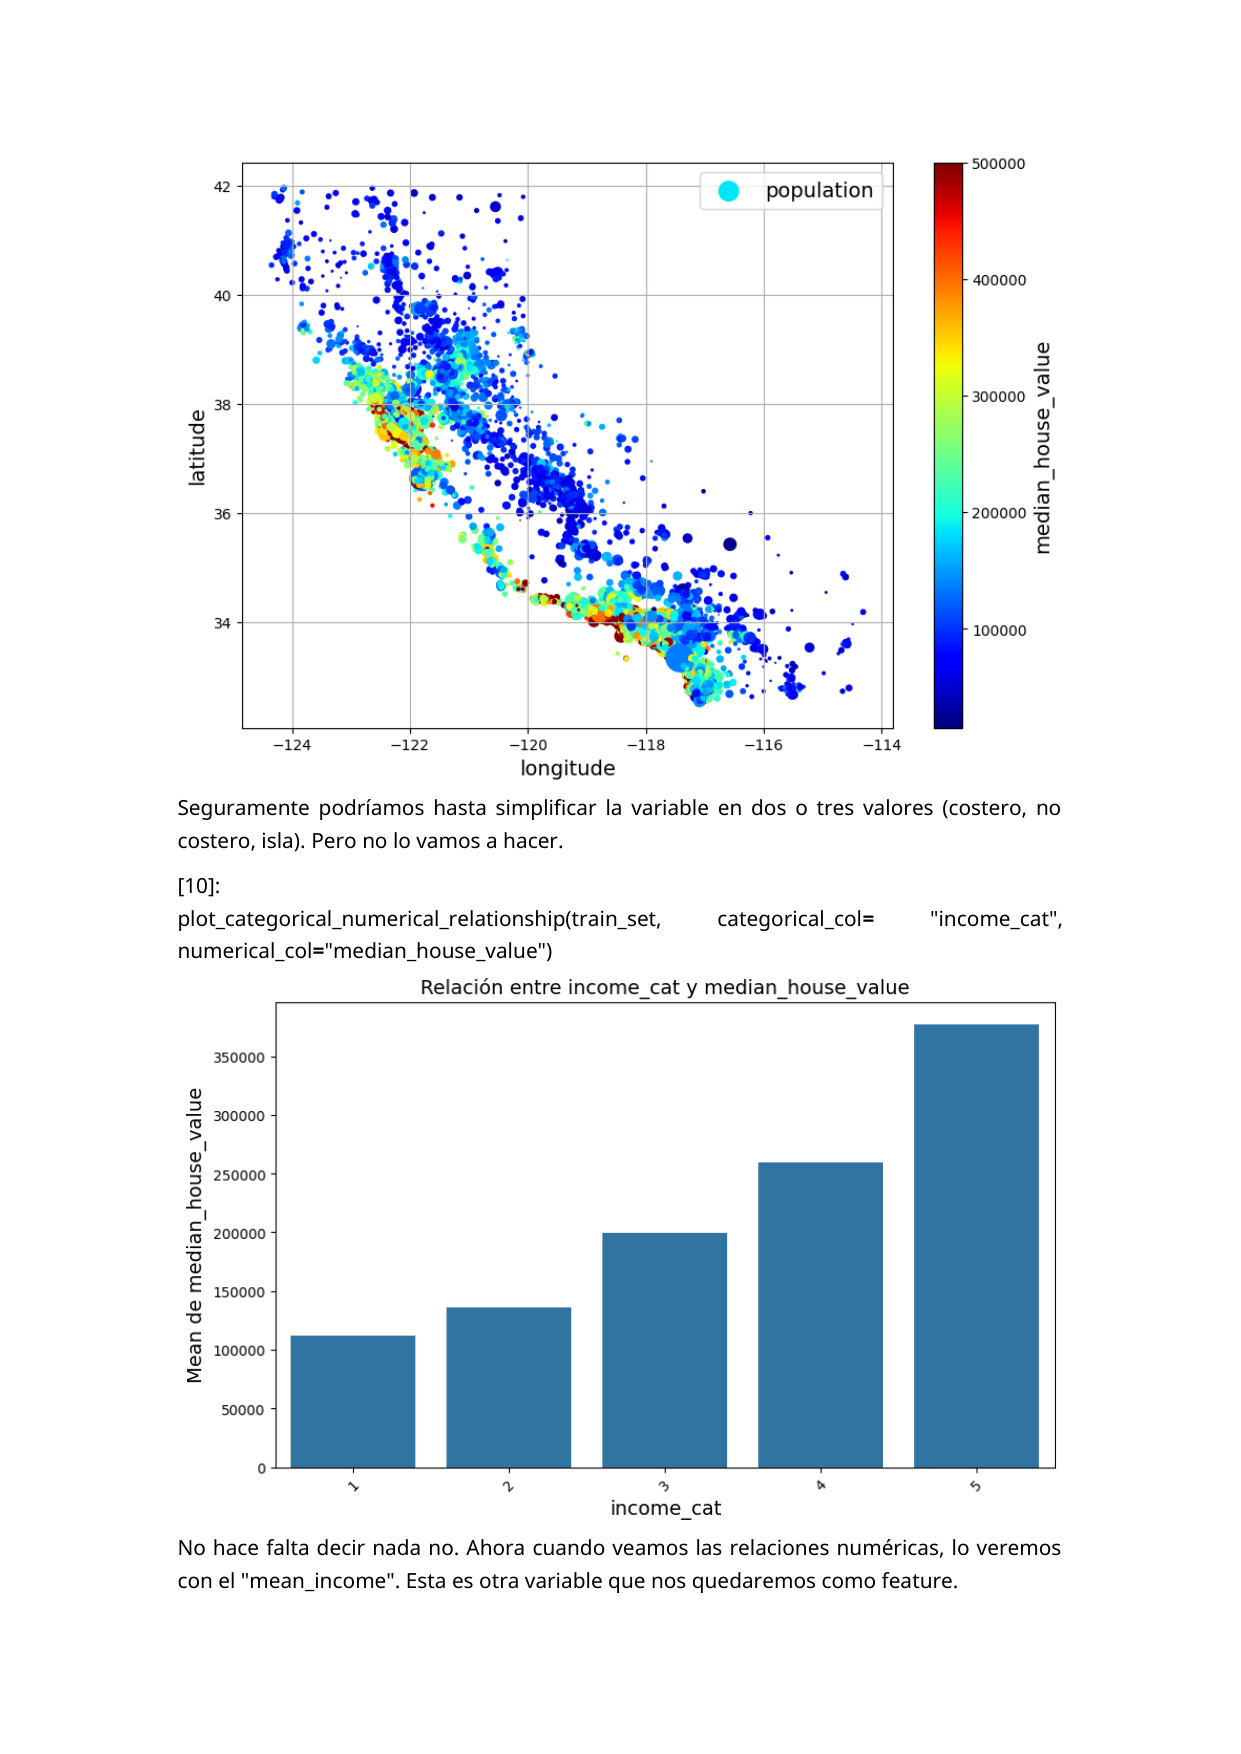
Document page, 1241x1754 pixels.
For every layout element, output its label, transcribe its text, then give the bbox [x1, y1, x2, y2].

text plot_categorical_numerical_relationship(train_set, categorical_col= "income_cat", numerical_col="median_house_value") [177, 904, 1063, 965]
text No hace falta decir nada no. Ahora cuando veamos las relaciones numéricas, lo veremos con el "mean_income". Esta es otra variable que nos quedaremos como feature. [177, 1533, 1063, 1594]
text [10]: [177, 871, 1063, 900]
picture [177, 969, 1063, 1529]
picture [177, 147, 1063, 789]
text Seguramente podríamos hasta simplificar la variable en dos o tres valores (costero, no costero, isla). Pero no lo vamos a hacer. [177, 793, 1063, 854]
